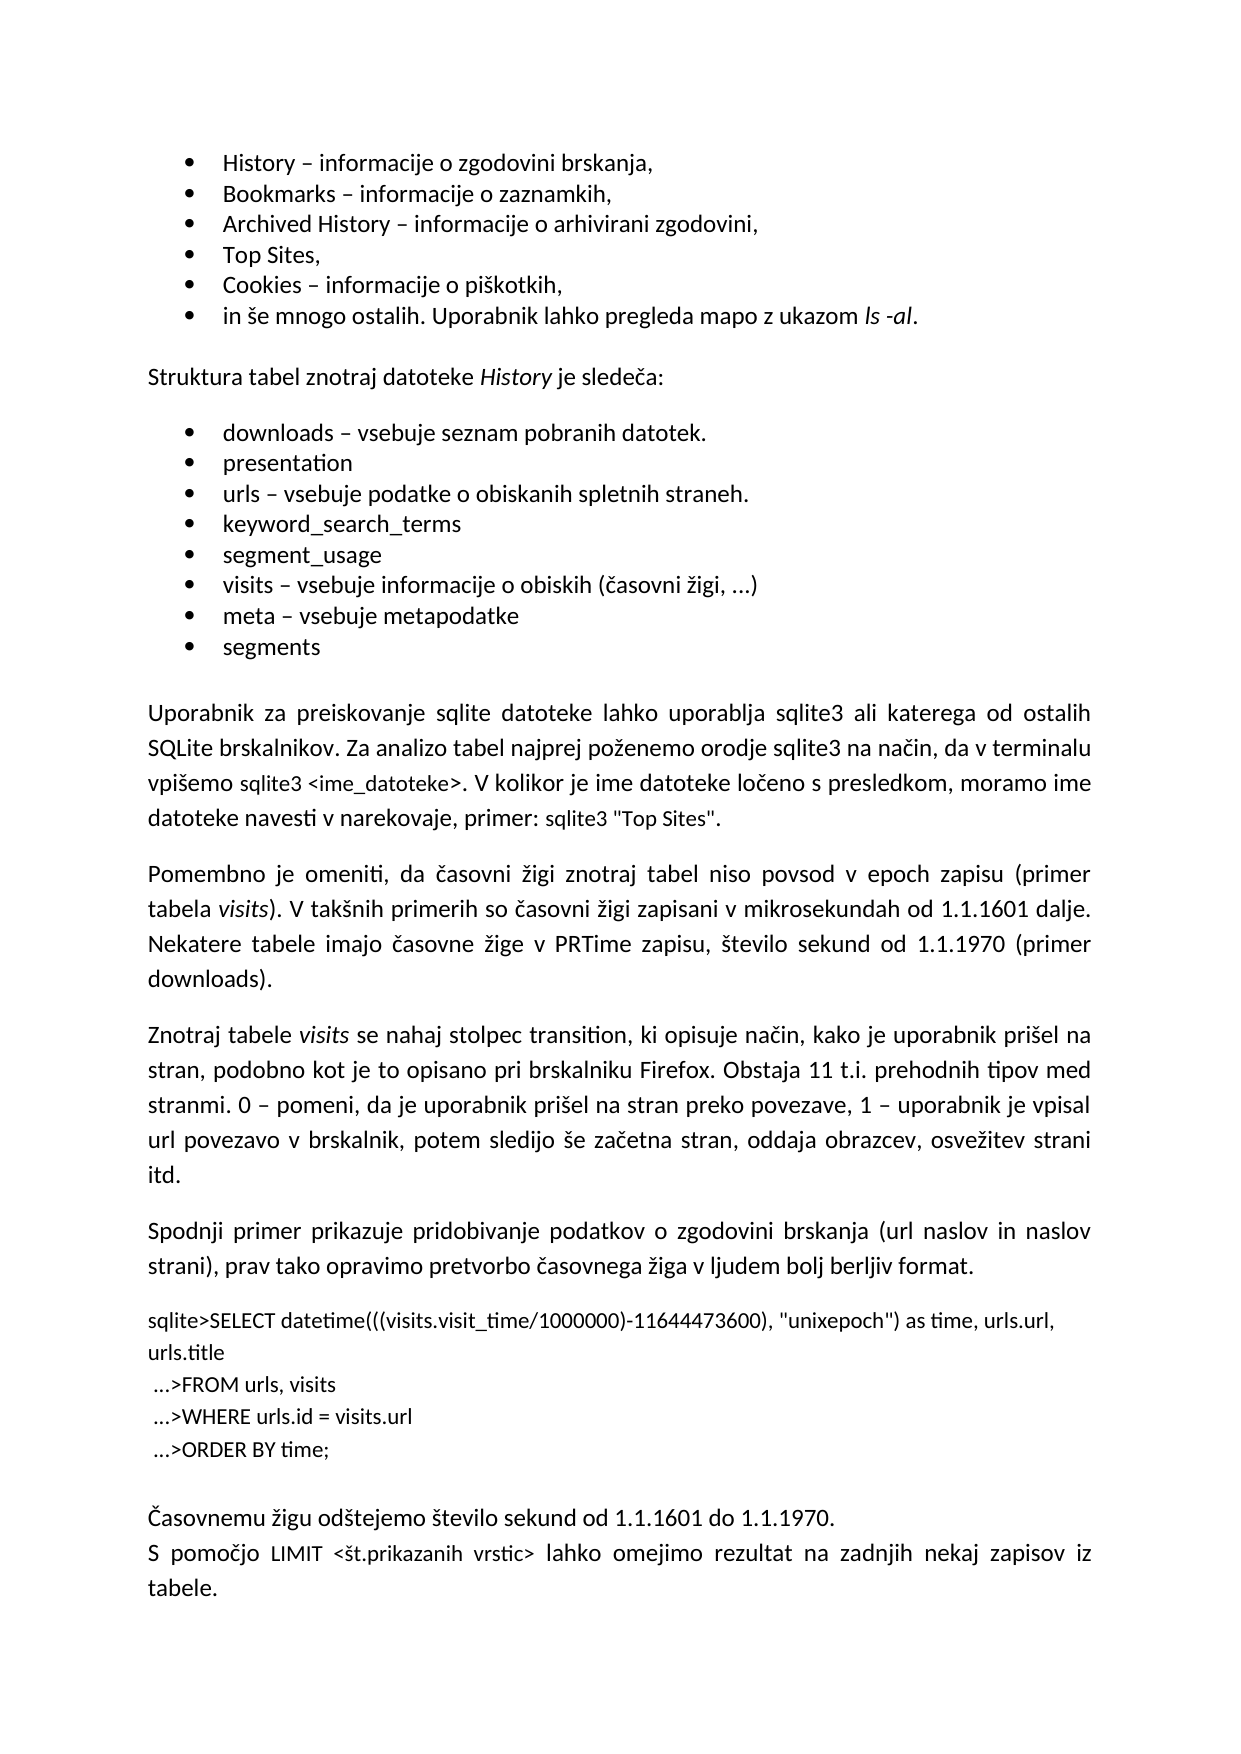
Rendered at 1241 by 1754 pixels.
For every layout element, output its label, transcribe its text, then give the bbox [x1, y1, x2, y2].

text Znotraj tabele visits se nahaj stolpec transition, ki opisuje način, kako je uporabnik prišel na stran, podobno kot je to opisano pri brskalniku Firefox. Obstaja 11 t.i. prehodnih tipov med stranmi. 0 – pomeni, da je uporabnik prišel na stran preko povezave, 1 – uporabnik je vpisal url povezavo v brskalnik, potem sledijo še začetna stran, oddaja obrazcev, osvežitev strani itd. [148, 1019, 1093, 1190]
text Pomembno je omeniti, da časovni žigi znotraj tabel niso povsod v epoch zapisu (primer tabela visits). V takšnih primerih so časovni žigi zapisani v mikrosekundah od 1.1.1601 dalje. Nekatere tabele imajo časovne žige v PRTime zapisu, število sekund od 1.1.1970 (primer downloads). [148, 858, 1093, 994]
list segments [185, 631, 1093, 661]
list Cookies – informacije o piškotkih, [185, 270, 1093, 300]
text ...>ORDER BY time; [148, 1435, 1093, 1463]
text Uporabnik za preiskovanje sqlite datoteke lahko uporablja sqlite3 ali katerega od ostalih SQLite brskalnikov. Za analizo tabel najprej poženemo orodje sqlite3 na način, da v terminalu vpišemo sqlite3 <ime_datoteke>. V kolikor je ime datoteke ločeno s presledkom, moramo ime datoteke navesti v narekovaje, primer: sqlite3 "Top Sites". [148, 698, 1093, 833]
text S pomočjo LIMIT <št.prikazanih vrstic> lahko omejimo rezultat na zadnjih nekaj zapisov iz tabele. [148, 1537, 1093, 1602]
list visits – vsebuje informacije o obiskih (časovni žigi, ...) [185, 570, 1093, 600]
text Časovnemu žigu odštejemo število sekund od 1.1.1601 do 1.1.1970. [148, 1502, 1093, 1532]
list urls – vsebuje podatke o obiskanih spletnih straneh. [185, 478, 1093, 509]
list Top Sites, [185, 239, 1093, 270]
text Spodnji primer prikazuje pridobivanje podatkov o zgodovini brskanja (url naslov in naslov strani), prav tako opravimo pretvorbo časovnega žiga v ljudem bolj berljiv format. [148, 1215, 1093, 1281]
list keyword_search_terms [185, 509, 1093, 539]
text ...>WHERE urls.id = visits.url [148, 1402, 1093, 1431]
list History – informacije o zgodovini brskanja, [185, 148, 1093, 178]
list Bookmarks – informacije o zaznamkih, [185, 178, 1093, 209]
list segment_usage [185, 539, 1093, 570]
list Archived History – informacije o arhivirani zgodovini, [185, 209, 1093, 239]
text sqlite>SELECT datetime(((visits.visit_time/1000000)-11644473600), "unixepoch") as time, urls.url, urls.title [148, 1306, 1093, 1366]
text ...>FROM urls, visits [148, 1370, 1093, 1398]
list presentation [185, 448, 1093, 478]
list meta – vsebuje metapodatke [185, 600, 1093, 631]
list downloads – vsebuje seznam pobranih datotek. [185, 417, 1093, 448]
text Struktura tabel znotraj datoteke History je sledeča: [148, 361, 1093, 392]
list in še mnogo ostalih. Uporabnik lahko pregleda mapo z ukazom ls -al. [185, 300, 1093, 331]
